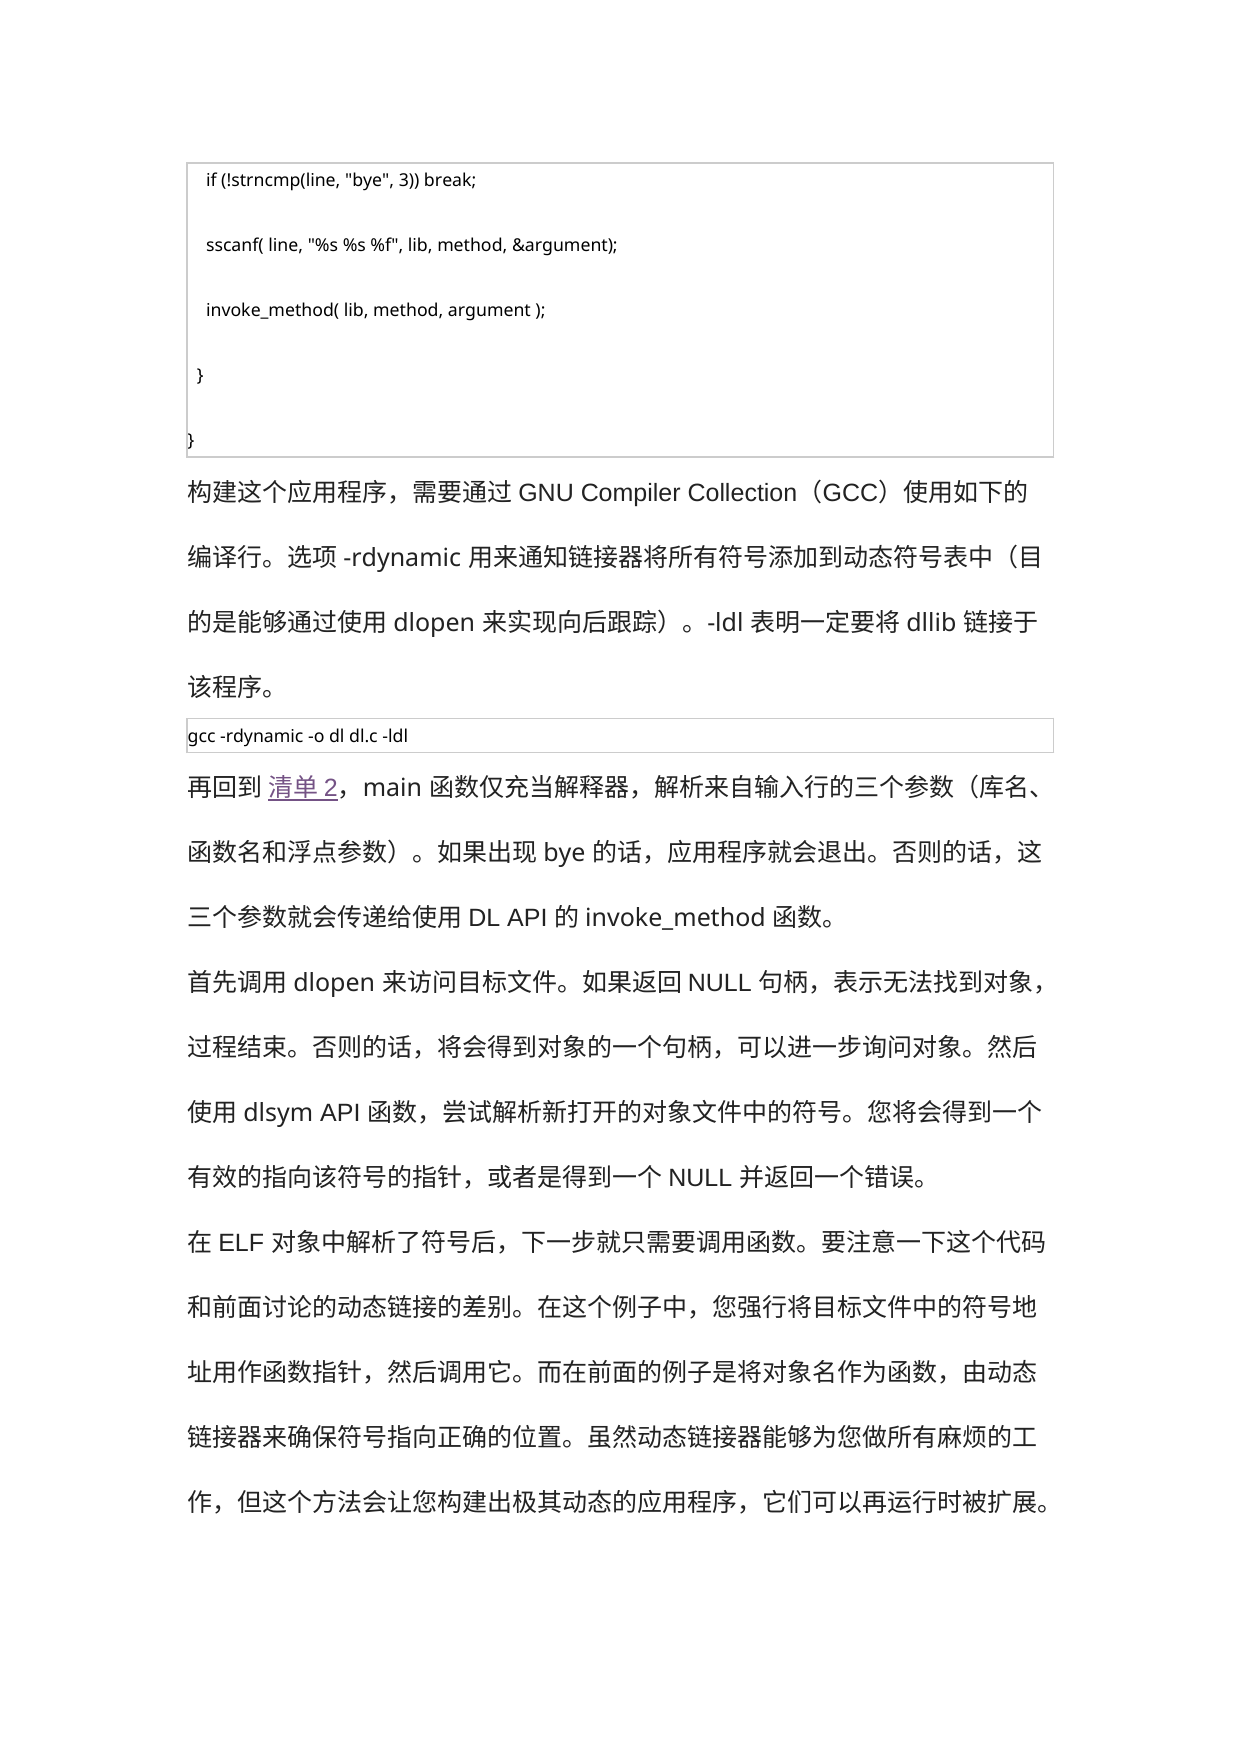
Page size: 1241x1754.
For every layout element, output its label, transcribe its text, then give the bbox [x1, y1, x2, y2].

text 再回到 清单 2，main 函数仅充当解释器，解析来自输入行的三个参数（库名、函数名和浮点参数）。如果出现 bye 的话，应用程序就会退出。否则的话，这三个参数就会传递给使用 DL API 的 invoke_method 函数。 [187, 753, 1053, 948]
text gcc -rdynamic -o dl dl.c -ldl [188, 719, 1053, 752]
text } [188, 422, 1053, 456]
text 构建这个应用程序，需要通过 GNU Compiler Collection（GCC）使用如下的编译行。选项 -rdynamic 用来通知链接器将所有符号添加到动态符号表中（目的是能够通过使用 dlopen 来实现向后跟踪）。-ldl 表明一定要将 dllib 链接于该程序。 [187, 458, 1053, 718]
text invoke_method( lib, method, argument ); [188, 293, 1053, 326]
text if (!strncmp(line, "bye", 3)) break; [188, 164, 1053, 196]
text 在 ELF 对象中解析了符号后，下一步就只需要调用函数。要注意一下这个代码和前面讨论的动态链接的差别。在这个例子中，您强行将目标文件中的符号地址用作函数指针，然后调用它。而在前面的例子是将对象名作为函数，由动态链接器来确保符号指向正确的位置。虽然动态链接器能够为您做所有麻烦的工作，但这个方法会让您构建出极其动态的应用程序，它们可以再运行时被扩展。 [187, 1208, 1053, 1533]
text sscanf( line, "%s %s %f", lib, method, &argument); [188, 228, 1053, 261]
text 首先调用 dlopen 来访问目标文件。如果返回 NULL 句柄，表示无法找到对象，过程结束。否则的话，将会得到对象的一个句柄，可以进一步询问对象。然后使用 dlsym API 函数，尝试解析新打开的对象文件中的符号。您将会得到一个有效的指向该符号的指针，或者是得到一个 NULL 并返回一个错误。 [187, 948, 1053, 1208]
text } [188, 358, 1053, 391]
